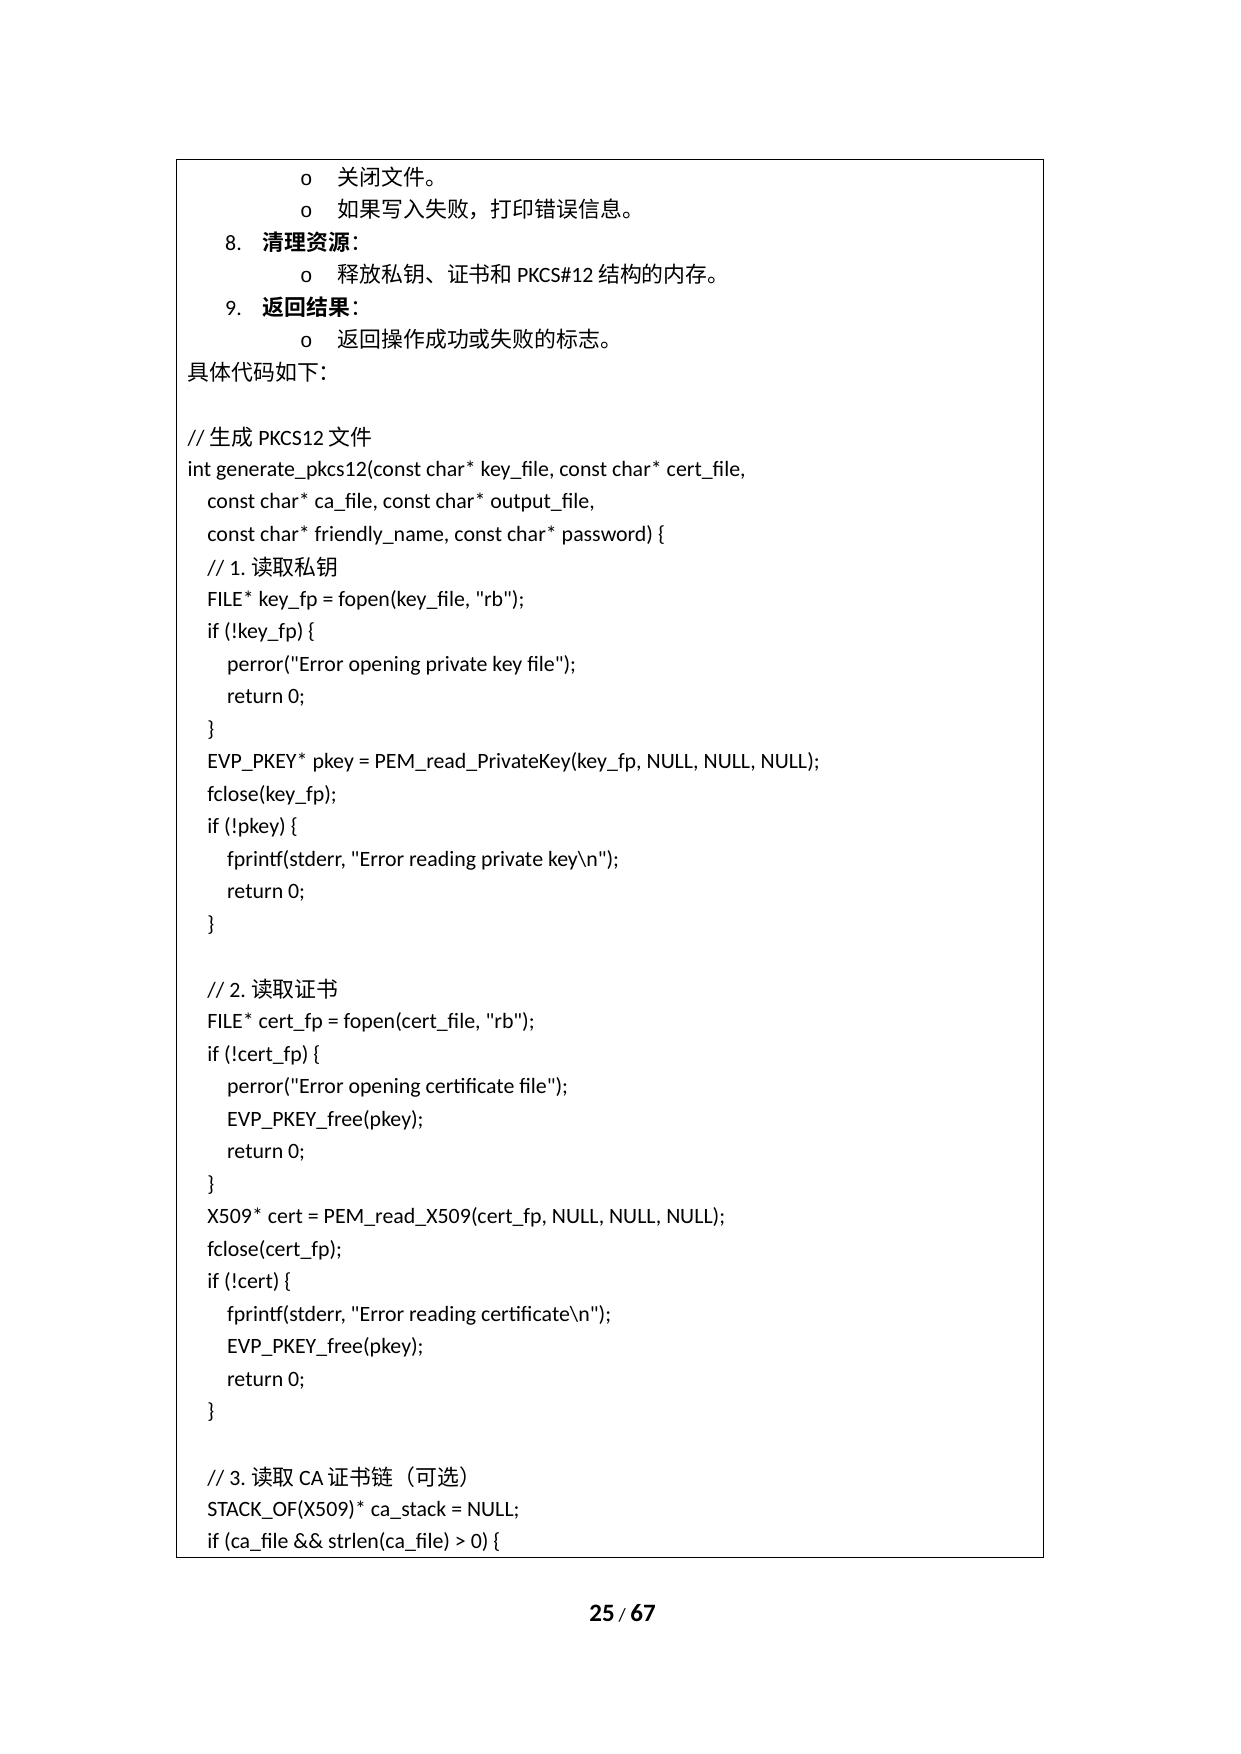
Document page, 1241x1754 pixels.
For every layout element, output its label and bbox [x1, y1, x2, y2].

table_header [177, 160, 1043, 1557]
